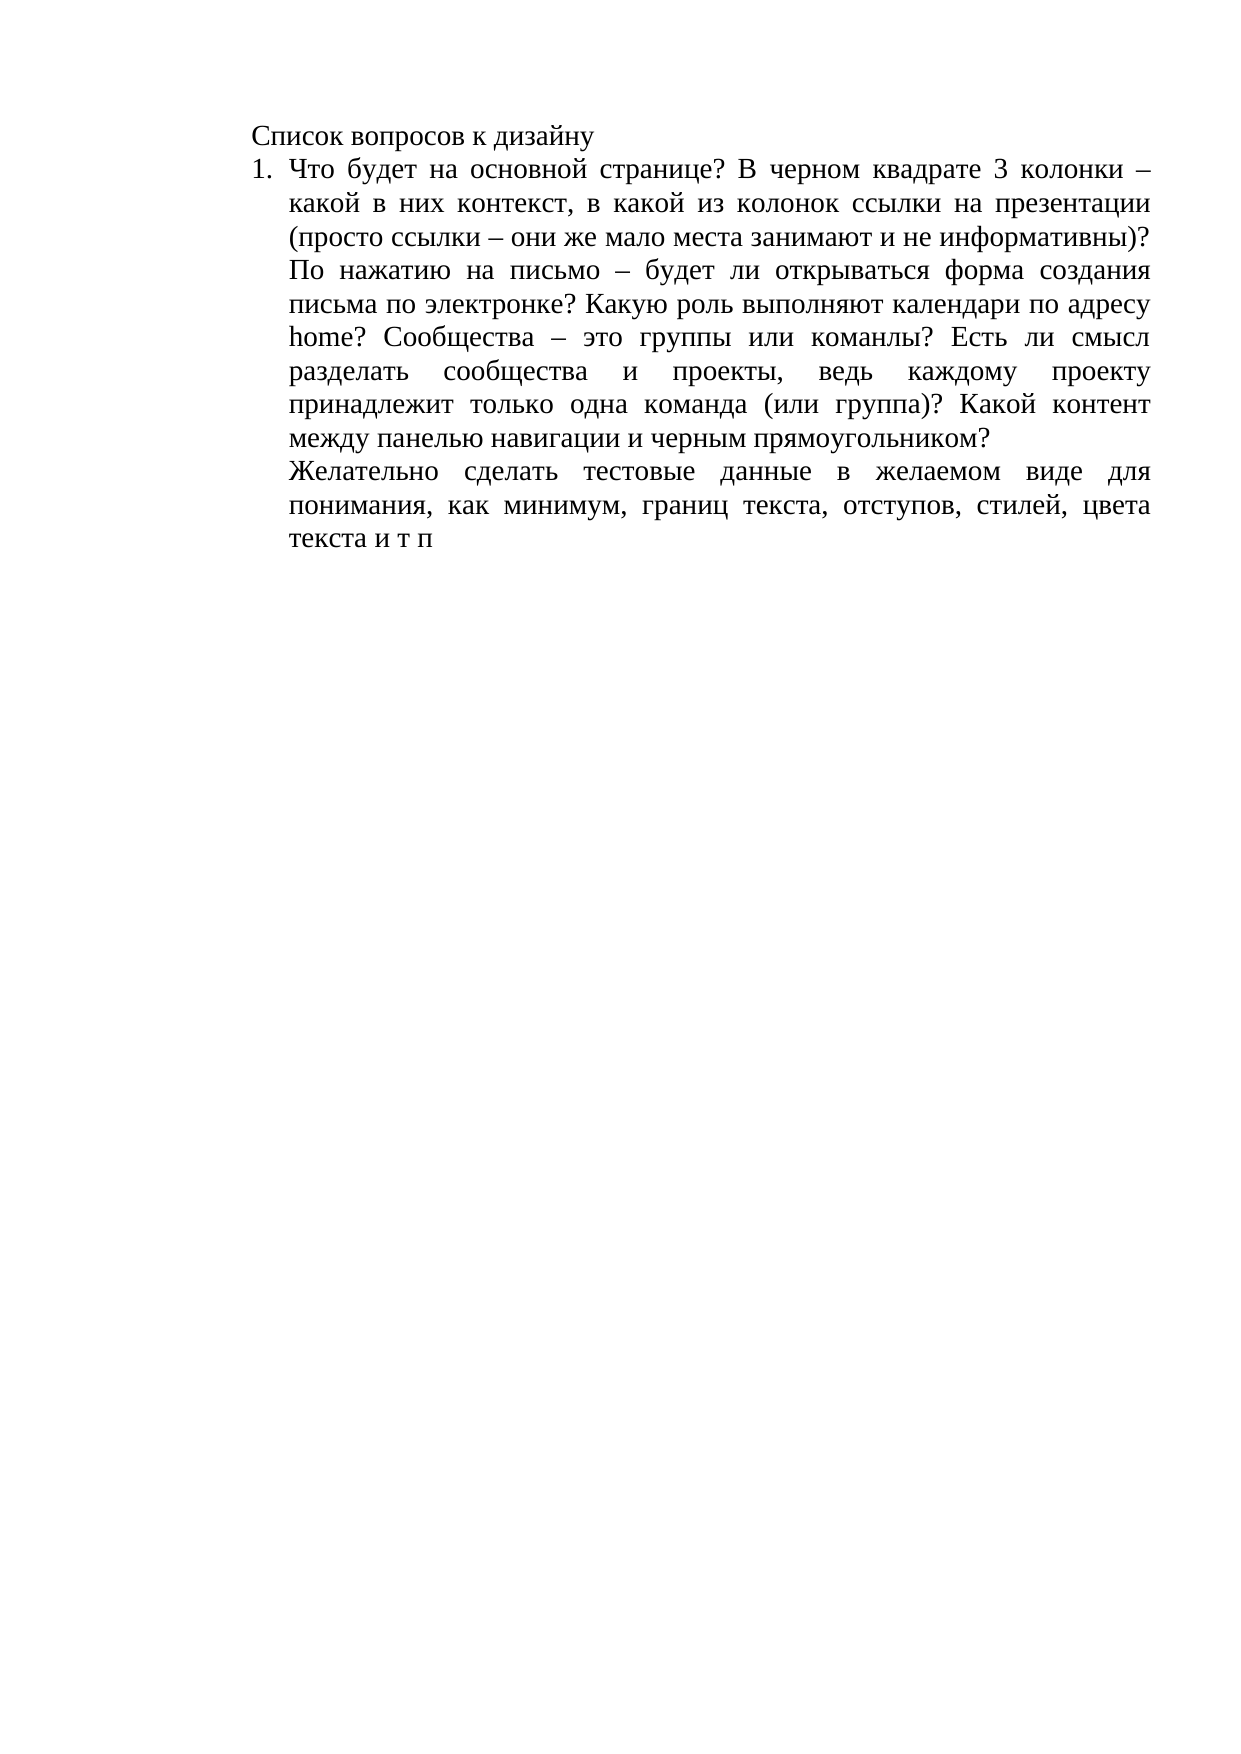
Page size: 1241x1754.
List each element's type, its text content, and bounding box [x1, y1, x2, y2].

list Что будет на основной странице? В черном квадрате 3 колонки – какой в них контекст, в какой из колонок ссылки на презентации (просто ссылки – они же мало места занимают и не информативны)? По нажатию на письмо – будет ли открываться форма создания письма по электронке? Какую роль выполняют календари по адресу home? Сообщества – это группы или команлы? Есть ли смысл разделать сообщества и проекты, ведь каждому проекту принадлежит только одна команда (или группа)? Какой контент между панелью навигации и черным прямоугольником? [251, 152, 1152, 453]
list Желательно сделать тестовые данные в желаемом виде для понимания, как минимум, границ текста, отступов, стилей, цвета текста и т п [288, 453, 1152, 554]
text Список вопросов к дизайну [177, 118, 1152, 152]
